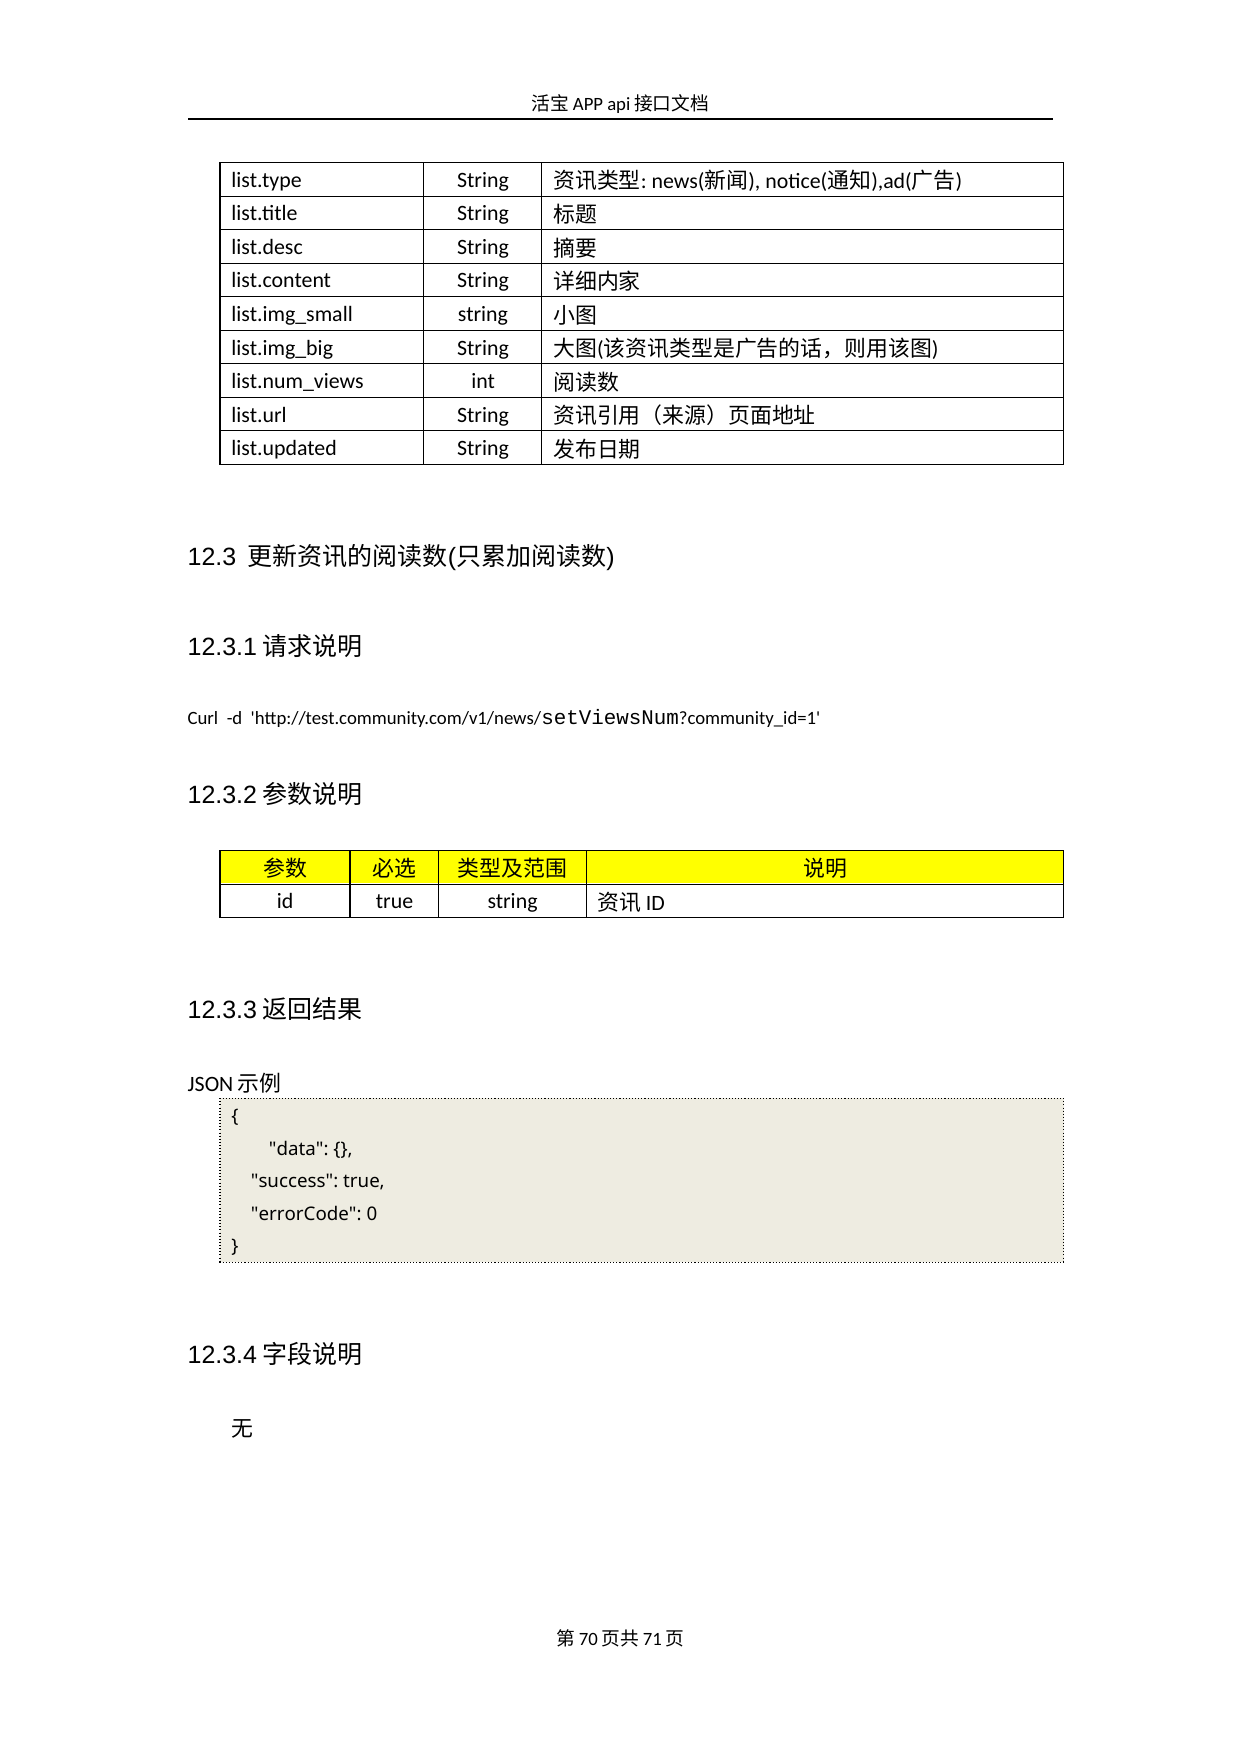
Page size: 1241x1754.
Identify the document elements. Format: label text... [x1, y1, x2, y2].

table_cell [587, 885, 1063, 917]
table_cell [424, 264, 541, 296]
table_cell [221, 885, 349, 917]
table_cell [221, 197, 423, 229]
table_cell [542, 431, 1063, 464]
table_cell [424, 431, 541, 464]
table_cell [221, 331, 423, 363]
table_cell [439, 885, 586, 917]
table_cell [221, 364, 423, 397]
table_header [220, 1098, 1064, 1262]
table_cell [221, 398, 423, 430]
subtitle 参数说明 [187, 760, 1053, 825]
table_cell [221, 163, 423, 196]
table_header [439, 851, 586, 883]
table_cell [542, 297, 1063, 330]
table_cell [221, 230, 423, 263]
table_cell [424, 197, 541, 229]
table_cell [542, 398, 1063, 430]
subtitle 字段说明 [187, 1320, 1053, 1385]
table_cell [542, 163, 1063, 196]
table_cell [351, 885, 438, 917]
subtitle 返回结果 [187, 976, 1053, 1041]
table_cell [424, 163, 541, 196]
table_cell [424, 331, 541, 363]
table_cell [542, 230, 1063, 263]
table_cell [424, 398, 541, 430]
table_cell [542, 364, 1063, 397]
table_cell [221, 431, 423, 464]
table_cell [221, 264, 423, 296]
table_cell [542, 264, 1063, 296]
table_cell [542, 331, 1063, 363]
text JSON示例 [187, 1066, 1053, 1098]
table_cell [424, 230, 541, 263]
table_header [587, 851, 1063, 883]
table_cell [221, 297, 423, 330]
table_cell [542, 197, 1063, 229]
subtitle 请求说明 [187, 612, 1053, 677]
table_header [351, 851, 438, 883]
subtitle 更新资讯的阅读数(只累加阅读数) [187, 522, 1053, 587]
text 无 [231, 1410, 1053, 1443]
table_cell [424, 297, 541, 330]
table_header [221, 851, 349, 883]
text Curl -d 'http://test.community.com/v1/news/setViewsNum?community_id=1' [187, 702, 1053, 735]
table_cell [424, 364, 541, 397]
